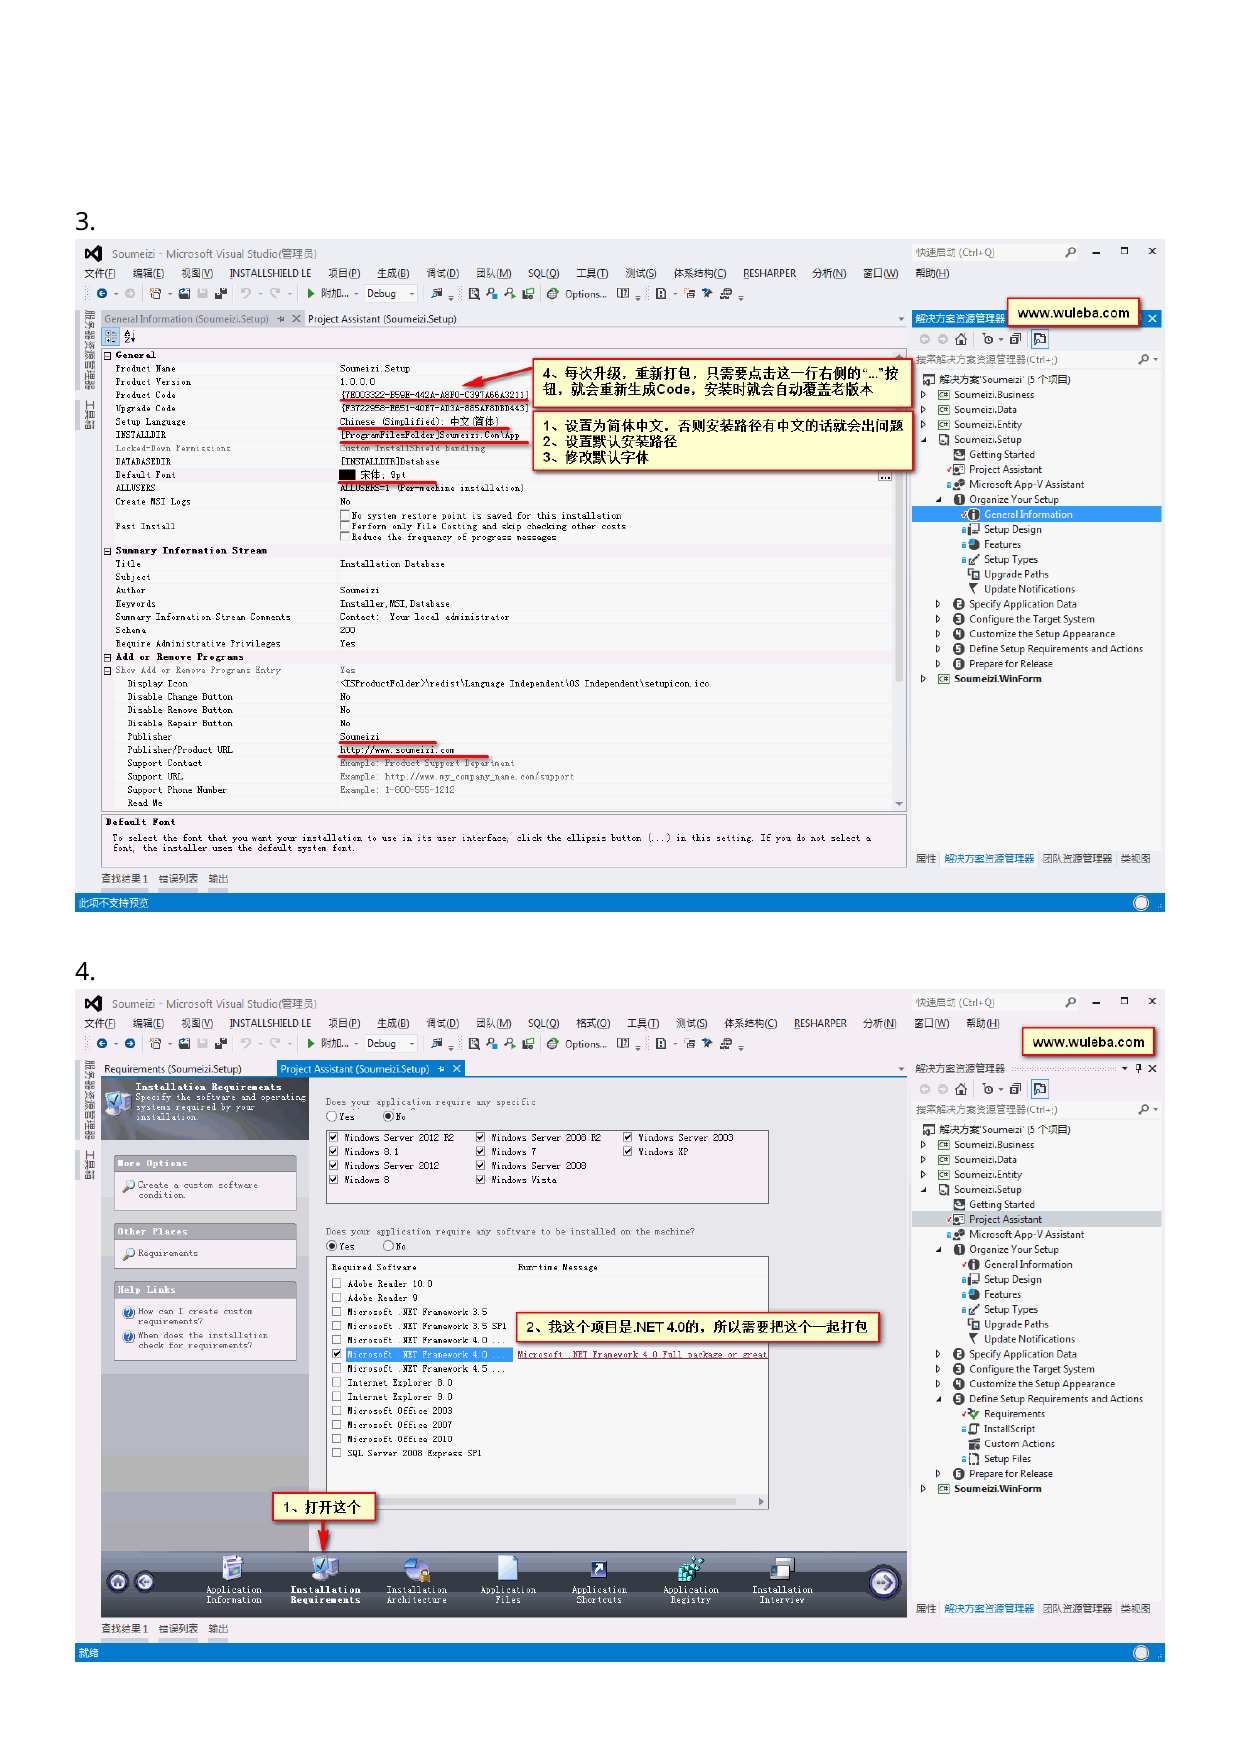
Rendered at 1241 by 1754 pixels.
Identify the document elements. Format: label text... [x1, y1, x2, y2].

picture [75, 239, 1166, 912]
text 4. [75, 952, 1165, 989]
picture [75, 989, 1166, 1662]
text 3. [75, 202, 1165, 239]
